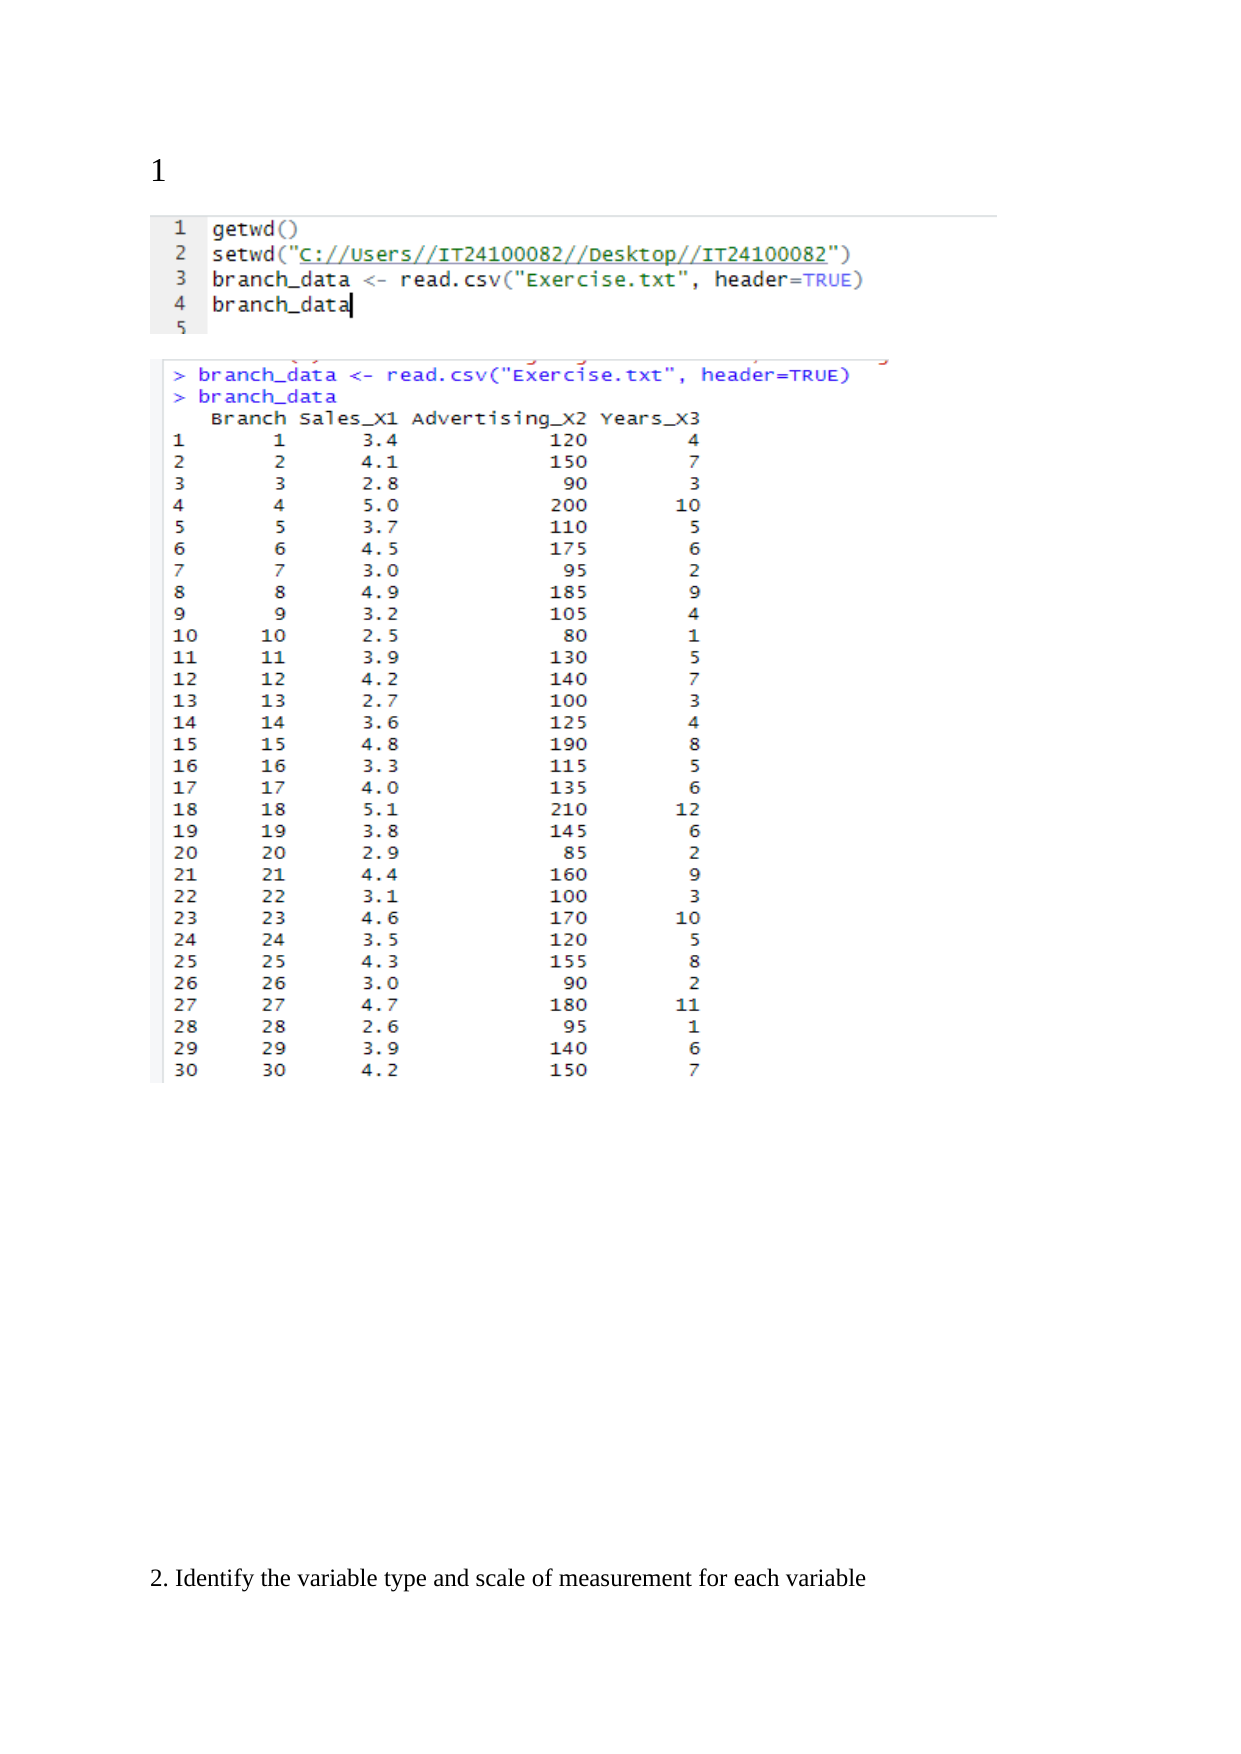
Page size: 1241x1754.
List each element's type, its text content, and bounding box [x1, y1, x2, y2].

picture [150, 359, 889, 1083]
text 2. Identify the variable type and scale of measurement for each variable [150, 1563, 940, 1592]
picture [150, 215, 997, 334]
text 1 [150, 150, 940, 188]
